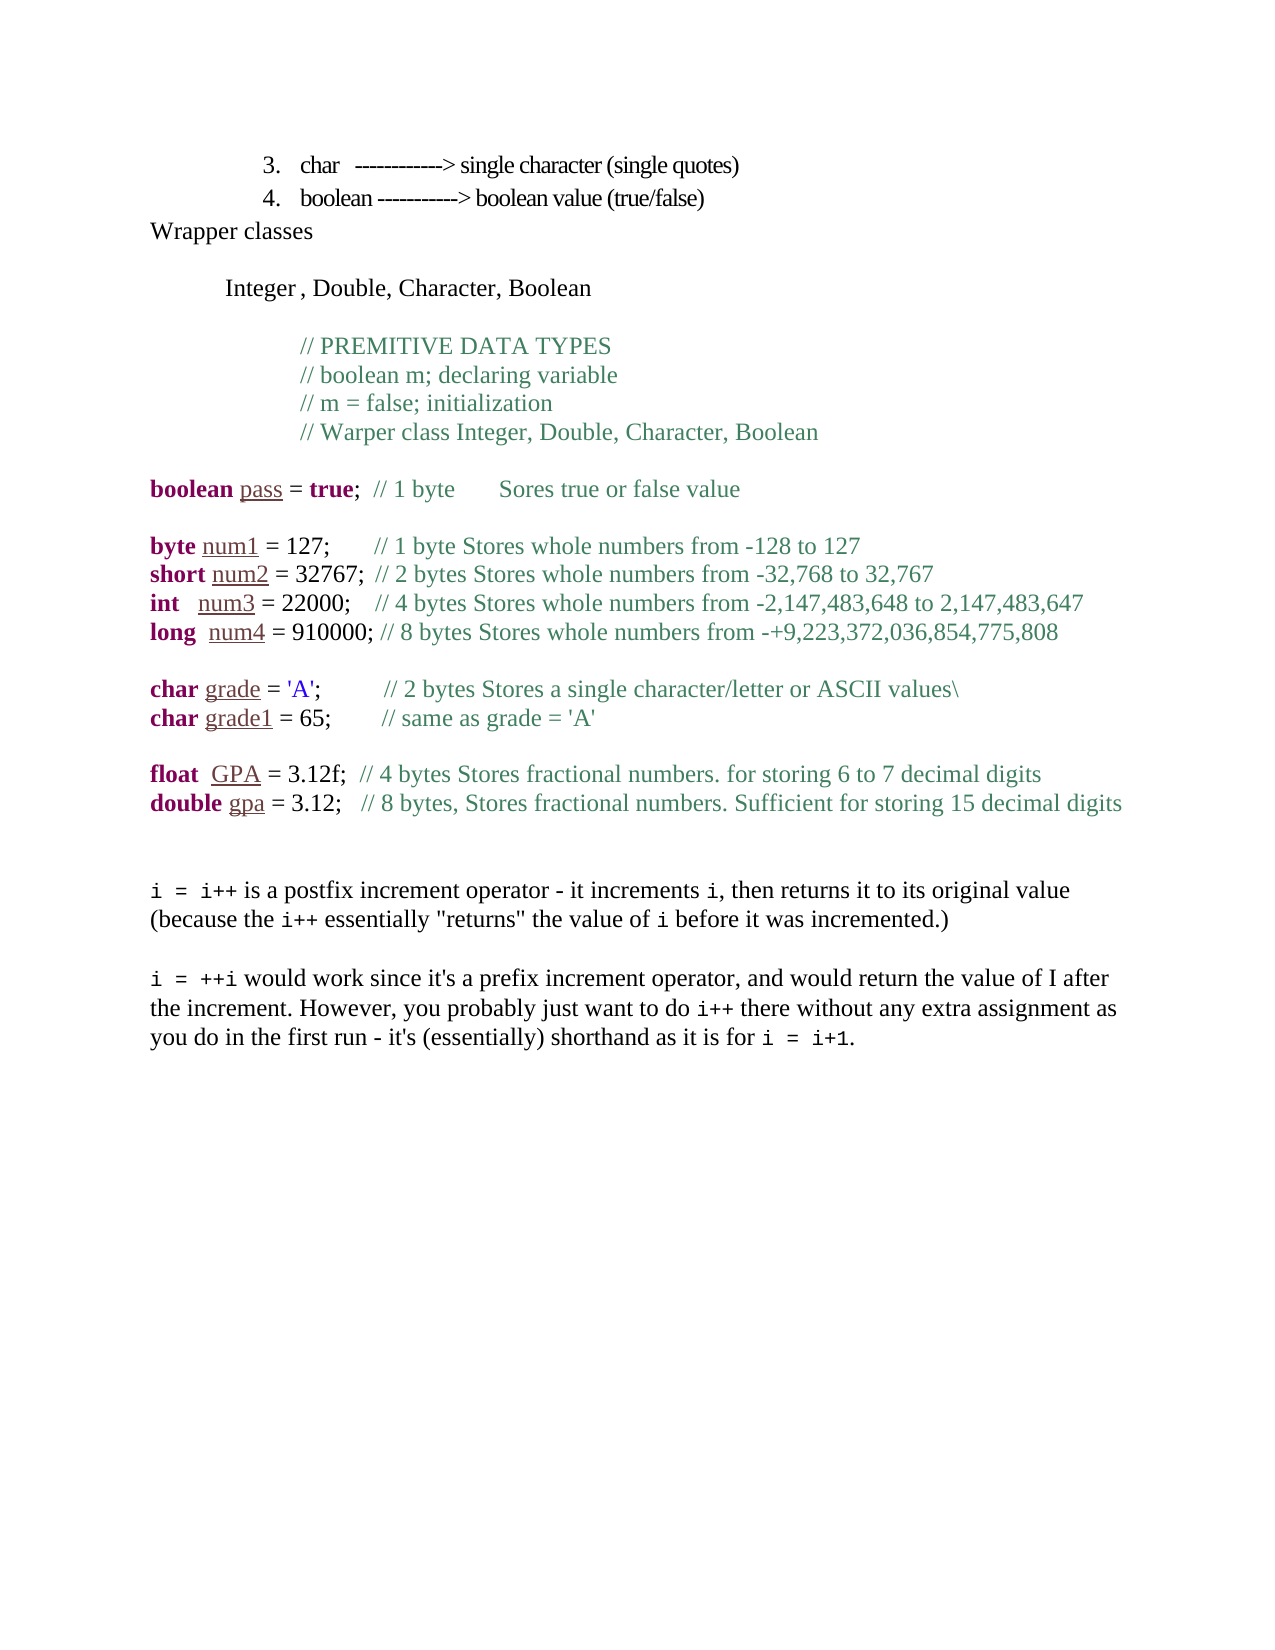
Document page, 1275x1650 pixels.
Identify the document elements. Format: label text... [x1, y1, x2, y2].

title boolean -----------> boolean value (true/false) [262, 183, 1125, 212]
text i = ++i would work since it's a prefix increment operator, and would return the value of I after the increment. However, you probably just want to do i++ there without any extra assignment as you do in the first run - it's (essentially) shorthand as it is for i = i+1. [150, 963, 1125, 1052]
title char ------------> single character (single quotes) [262, 150, 1125, 179]
text i = i++ is a postfix increment operator - it increments i, then returns it to its original value (because the i++ essentially "returns" the value of i before it was incremented.) [150, 875, 1125, 934]
text long num4 = 910000; // 8 bytes Stores whole numbers from -+9,223,372,036,854,775,808 [150, 617, 1125, 646]
text // PREMITIVE DATA TYPES [150, 331, 1125, 360]
list Integer , Double, Character, Boolean [225, 273, 1125, 302]
text // m = false; initialization [150, 388, 1125, 417]
text char grade1 = 65; // same as grade = 'A' [150, 703, 1125, 731]
text boolean pass = true; // 1 byte Sores true or false value [150, 474, 1125, 503]
text double gpa = 3.12; // 8 bytes, Stores fractional numbers. Sufficient for storing 15 decimal digits [150, 788, 1125, 817]
text float GPA = 3.12f; // 4 bytes Stores fractional numbers. for storing 6 to 7 decimal digits [150, 759, 1125, 788]
text // boolean m; declaring variable [150, 360, 1125, 388]
text // Warper class Integer, Double, Character, Boolean [150, 417, 1125, 446]
text byte num1 = 127; // 1 byte Stores whole numbers from -128 to 127 [150, 531, 1125, 559]
text Wrapper classes [150, 216, 1125, 245]
text short num2 = 32767; // 2 bytes Stores whole numbers from -32,768 to 32,767 [150, 559, 1125, 588]
text int num3 = 22000; // 4 bytes Stores whole numbers from -2,147,483,648 to 2,147,483,647 [150, 588, 1125, 617]
text char grade = 'A'; // 2 bytes Stores a single character/letter or ASCII values\ [150, 674, 1125, 703]
